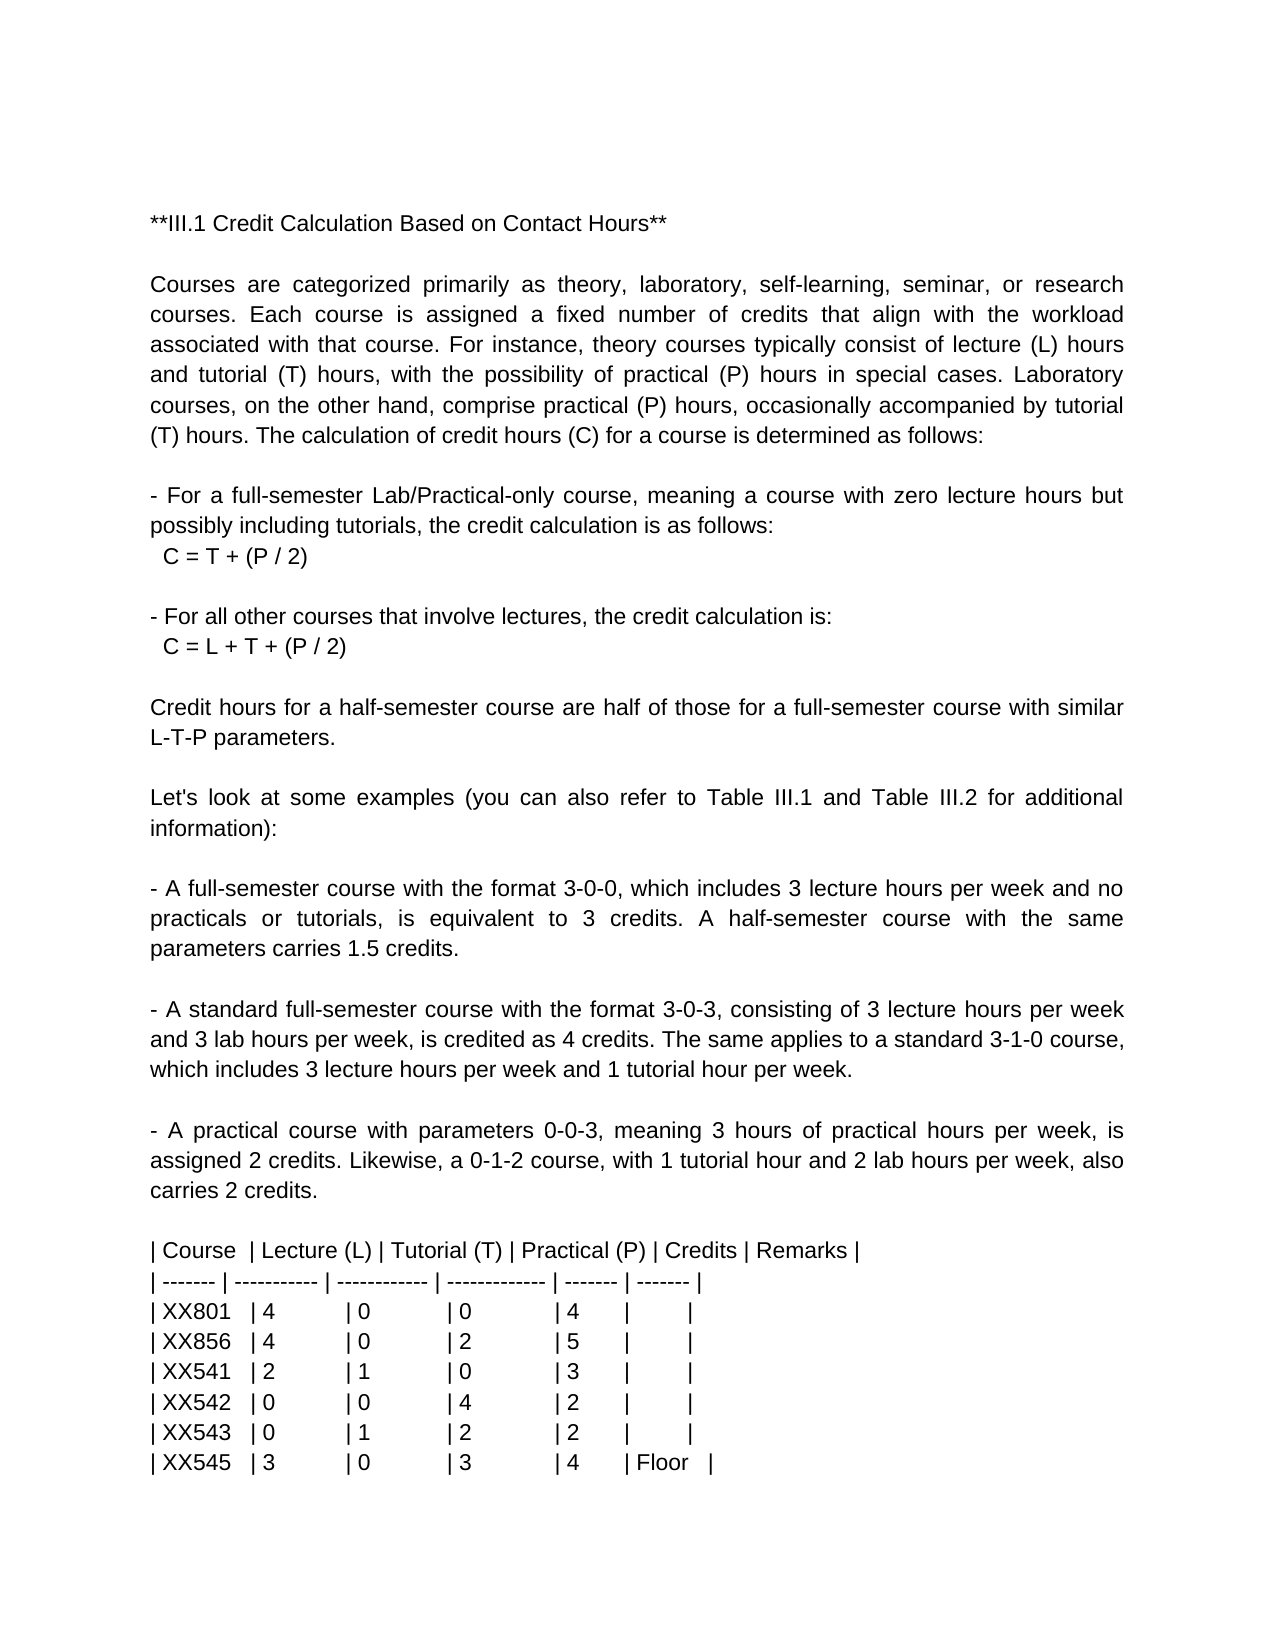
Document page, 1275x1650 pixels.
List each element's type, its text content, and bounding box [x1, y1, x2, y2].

text | XX542 | 0 | 0 | 4 | 2 | | [150, 1388, 1125, 1415]
text - A practical course with parameters 0-0-3, meaning 3 hours of practical hours per week, is assigned 2 credits. Likewise, a 0-1-2 course, with 1 tutorial hour and 2 lab hours per week, also carries 2 credits. [150, 1117, 1125, 1203]
text - A standard full-semester course with the format 3-0-3, consisting of 3 lecture hours per week and 3 lab hours per week, is credited as 4 credits. The same applies to a standard 3-1-0 course, which includes 3 lecture hours per week and 1 tutorial hour per week. [150, 996, 1125, 1083]
text | XX541 | 2 | 1 | 0 | 3 | | [150, 1358, 1125, 1385]
text C = T + (P / 2) [150, 543, 1125, 569]
text Let's look at some examples (you can also refer to Table III.1 and Table III.2 for additional information): [150, 784, 1125, 841]
text **III.1 Credit Calculation Based on Contact Hours** [150, 210, 1125, 237]
text | ------- | ----------- | ------------ | ------------- | ------- | ------- | [150, 1268, 1125, 1294]
text - A full-semester course with the format 3-0-0, which includes 3 lecture hours per week and no practicals or tutorials, is equivalent to 3 credits. A half-semester course with the same parameters carries 1.5 credits. [150, 875, 1125, 962]
text | Course | Lecture (L) | Tutorial (T) | Practical (P) | Credits | Remarks | [150, 1237, 1125, 1264]
text - For a full-semester Lab/Practical-only course, meaning a course with zero lecture hours but possibly including tutorials, the credit calculation is as follows: [150, 482, 1125, 539]
text | XX856 | 4 | 0 | 2 | 5 | | [150, 1328, 1125, 1354]
text | XX543 | 0 | 1 | 2 | 2 | | [150, 1419, 1125, 1445]
text | XX545 | 3 | 0 | 3 | 4 | Floor | [150, 1449, 1125, 1475]
text - For all other courses that involve lectures, the credit calculation is: [150, 603, 1125, 629]
text Courses are categorized primarily as theory, laboratory, self-learning, seminar, or research courses. Each course is assigned a fixed number of credits that align with the workload associated with that course. For instance, theory courses typically consist of lecture (L) hours and tutorial (T) hours, with the possibility of practical (P) hours in special cases. Laboratory courses, on the other hand, comprise practical (P) hours, occasionally accompanied by tutorial (T) hours. The calculation of credit hours (C) for a course is determined as follows: [150, 271, 1125, 448]
text | XX801 | 4 | 0 | 0 | 4 | | [150, 1298, 1125, 1324]
text Credit hours for a half-semester course are half of those for a full-semester course with similar L-T-P parameters. [150, 694, 1125, 750]
text C = L + T + (P / 2) [150, 633, 1125, 660]
